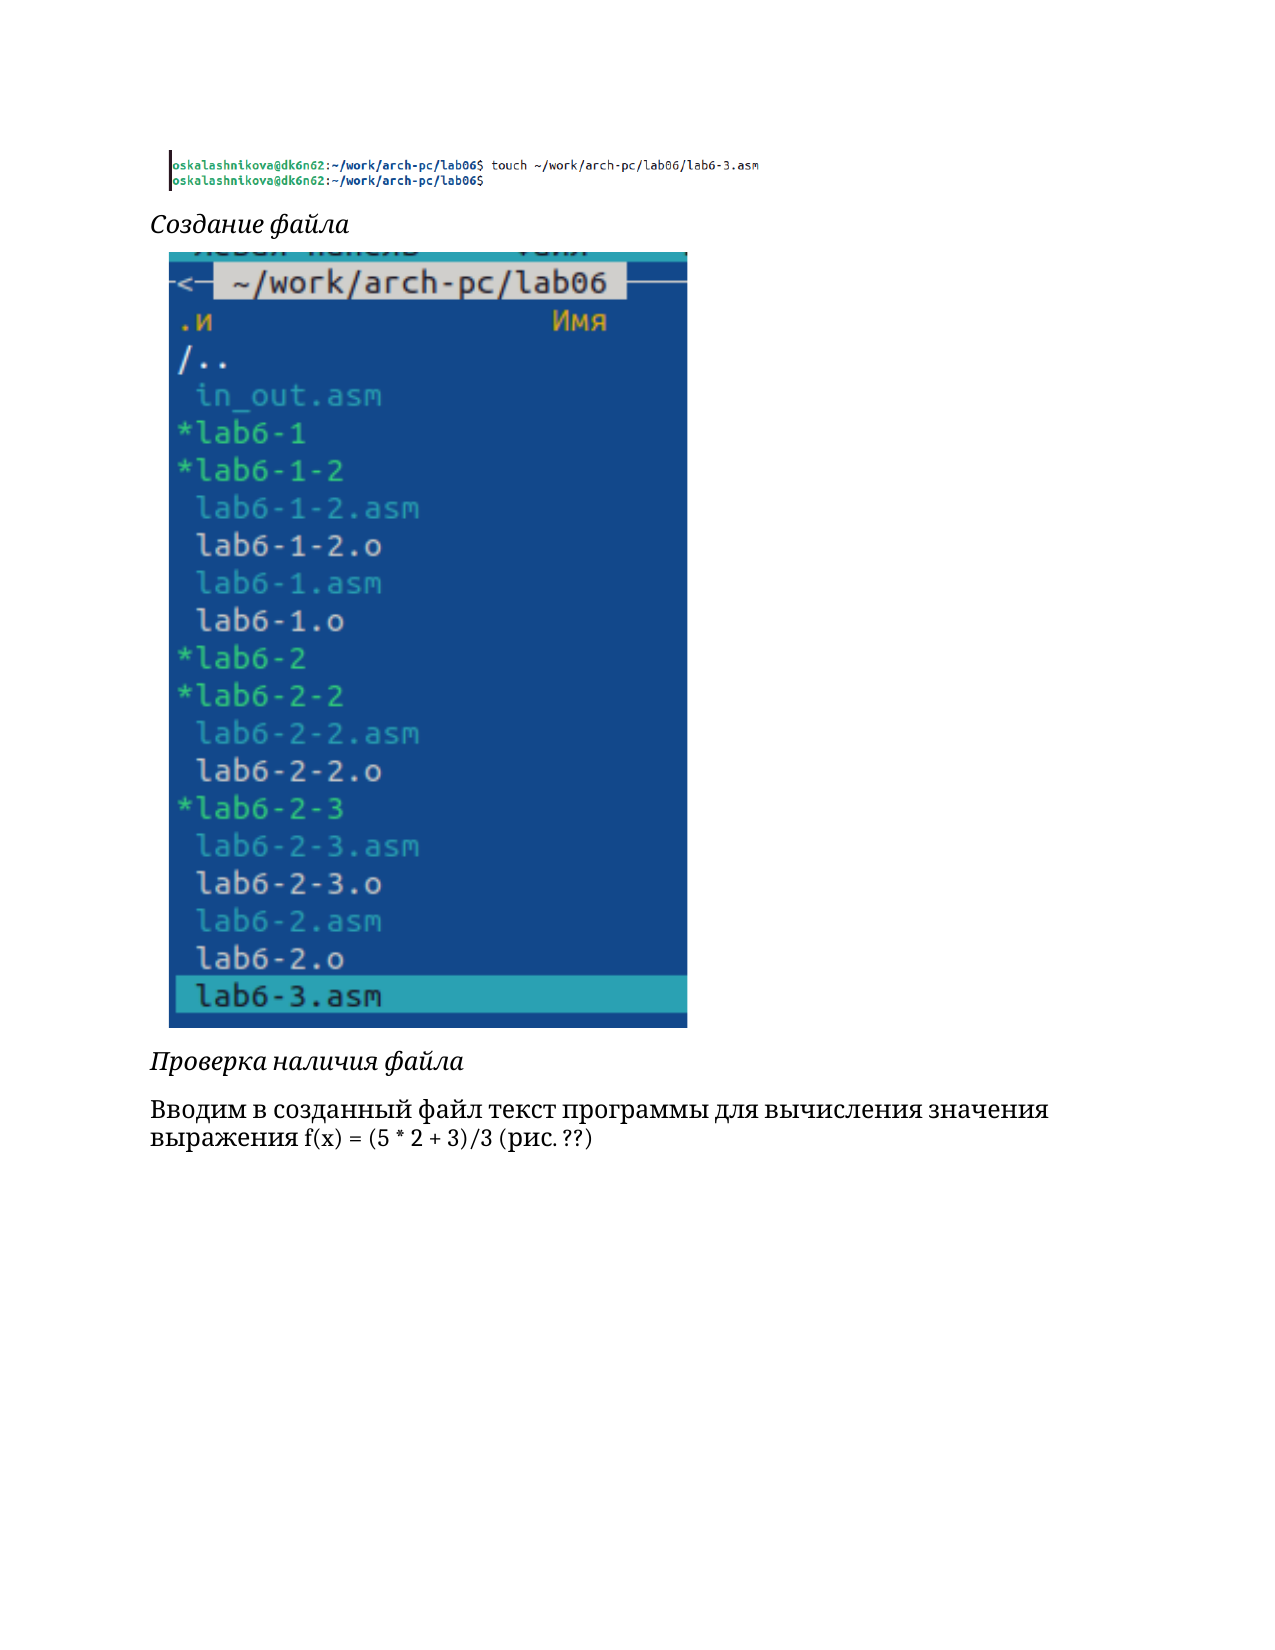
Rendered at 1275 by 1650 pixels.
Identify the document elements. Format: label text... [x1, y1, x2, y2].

picture [168, 150, 782, 191]
text Вводим в созданный файл текст программы для вычисления значения выражения f(x) = (5 * 2 + 3)/3 (рис. ??) [150, 1096, 1125, 1153]
text Создание файла [150, 211, 1125, 240]
picture [168, 252, 688, 1028]
text Проверка наличия файла [150, 1048, 1125, 1077]
